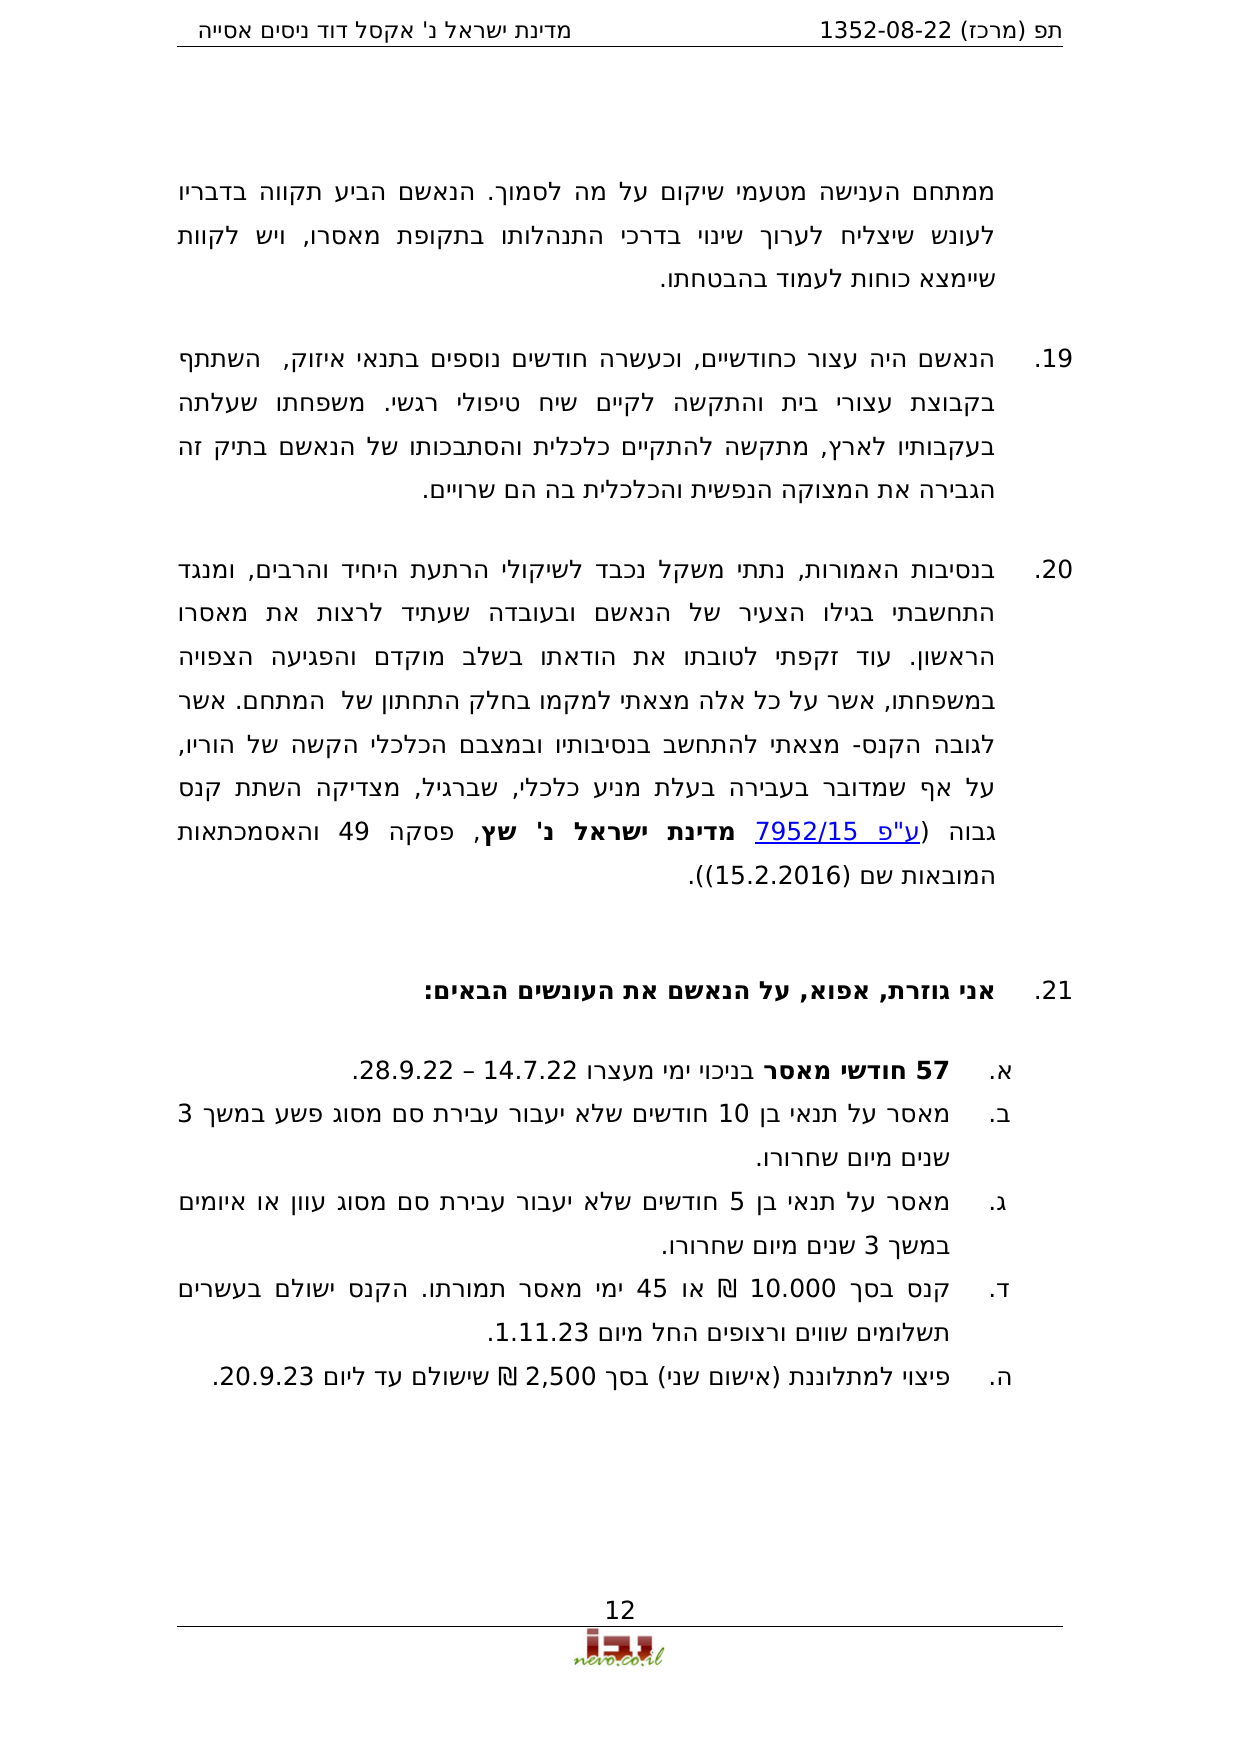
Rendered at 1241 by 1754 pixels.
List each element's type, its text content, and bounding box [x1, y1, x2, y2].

list קנס בסך 10.000 ₪ או 45 ימי מאסר תמורתו. הקנס ישולם בעשרים תשלומים שווים ורצופים החל מיום 1.11.23. [177, 1274, 988, 1347]
picture [574, 1628, 666, 1667]
list 57 חודשי מאסר בניכוי ימי מעצרו 14.7.22 – 28.9.22. [177, 1056, 988, 1085]
list פיצוי למתלוננת (אישום שני) בסך 2,500 ₪ שישולם עד ליום 20.9.23. [177, 1362, 988, 1391]
list מאסר על תנאי בן 10 חודשים שלא יעבור עבירת סם מסוג פשע במשך 3 שנים מיום שחרורו. [177, 1099, 988, 1172]
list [177, 177, 1033, 294]
list מאסר על תנאי בן 5 חודשים שלא יעבור עבירת סם מסוג עוון או איומים במשך 3 שנים מיום שחרורו. [177, 1187, 988, 1260]
list הנאשם היה עצור כחודשיים, וכעשרה חודשים נוספים בתנאי איזוק, השתתף בקבוצת עצורי בית והתקשה לקיים שיח טיפולי רגשי. משפחתו שעלתה בעקבותיו לארץ, מתקשה להתקיים כלכלית והסתבכותו של הנאשם בתיק זה הגבירה את המצוקה הנפשית והכלכלית בה הם שרויים. [177, 344, 1033, 504]
list בנסיבות האמורות, נתתי משקל נכבד לשיקולי הרתעת היחיד והרבים, ומנגד התחשבתי בגילו הצעיר של הנאשם ובעובדה שעתיד לרצות את מאסרו הראשון. עוד זקפתי לטובתו את הודאתו בשלב מוקדם והפגיעה הצפויה במשפחתו, אשר על כל אלה מצאתי למקמו בחלק התחתון של המתחם. אשר לגובה הקנס- מצאתי להתחשב בנסיבותיו ובמצבם הכלכלי הקשה של הוריו, על אף שמדובר בעבירה בעלת מניע כלכלי, שברגיל, מצדיקה השתת קנס גבוה (ע"פ 7952/15 מדינת ישראל נ' שץ, פסקה 49 והאסמכתאות המובאות שם (15.2.2016)). [177, 555, 1033, 890]
list אני גוזרת, אפוא, על הנאשם את העונשים הבאים: [177, 976, 1033, 1006]
